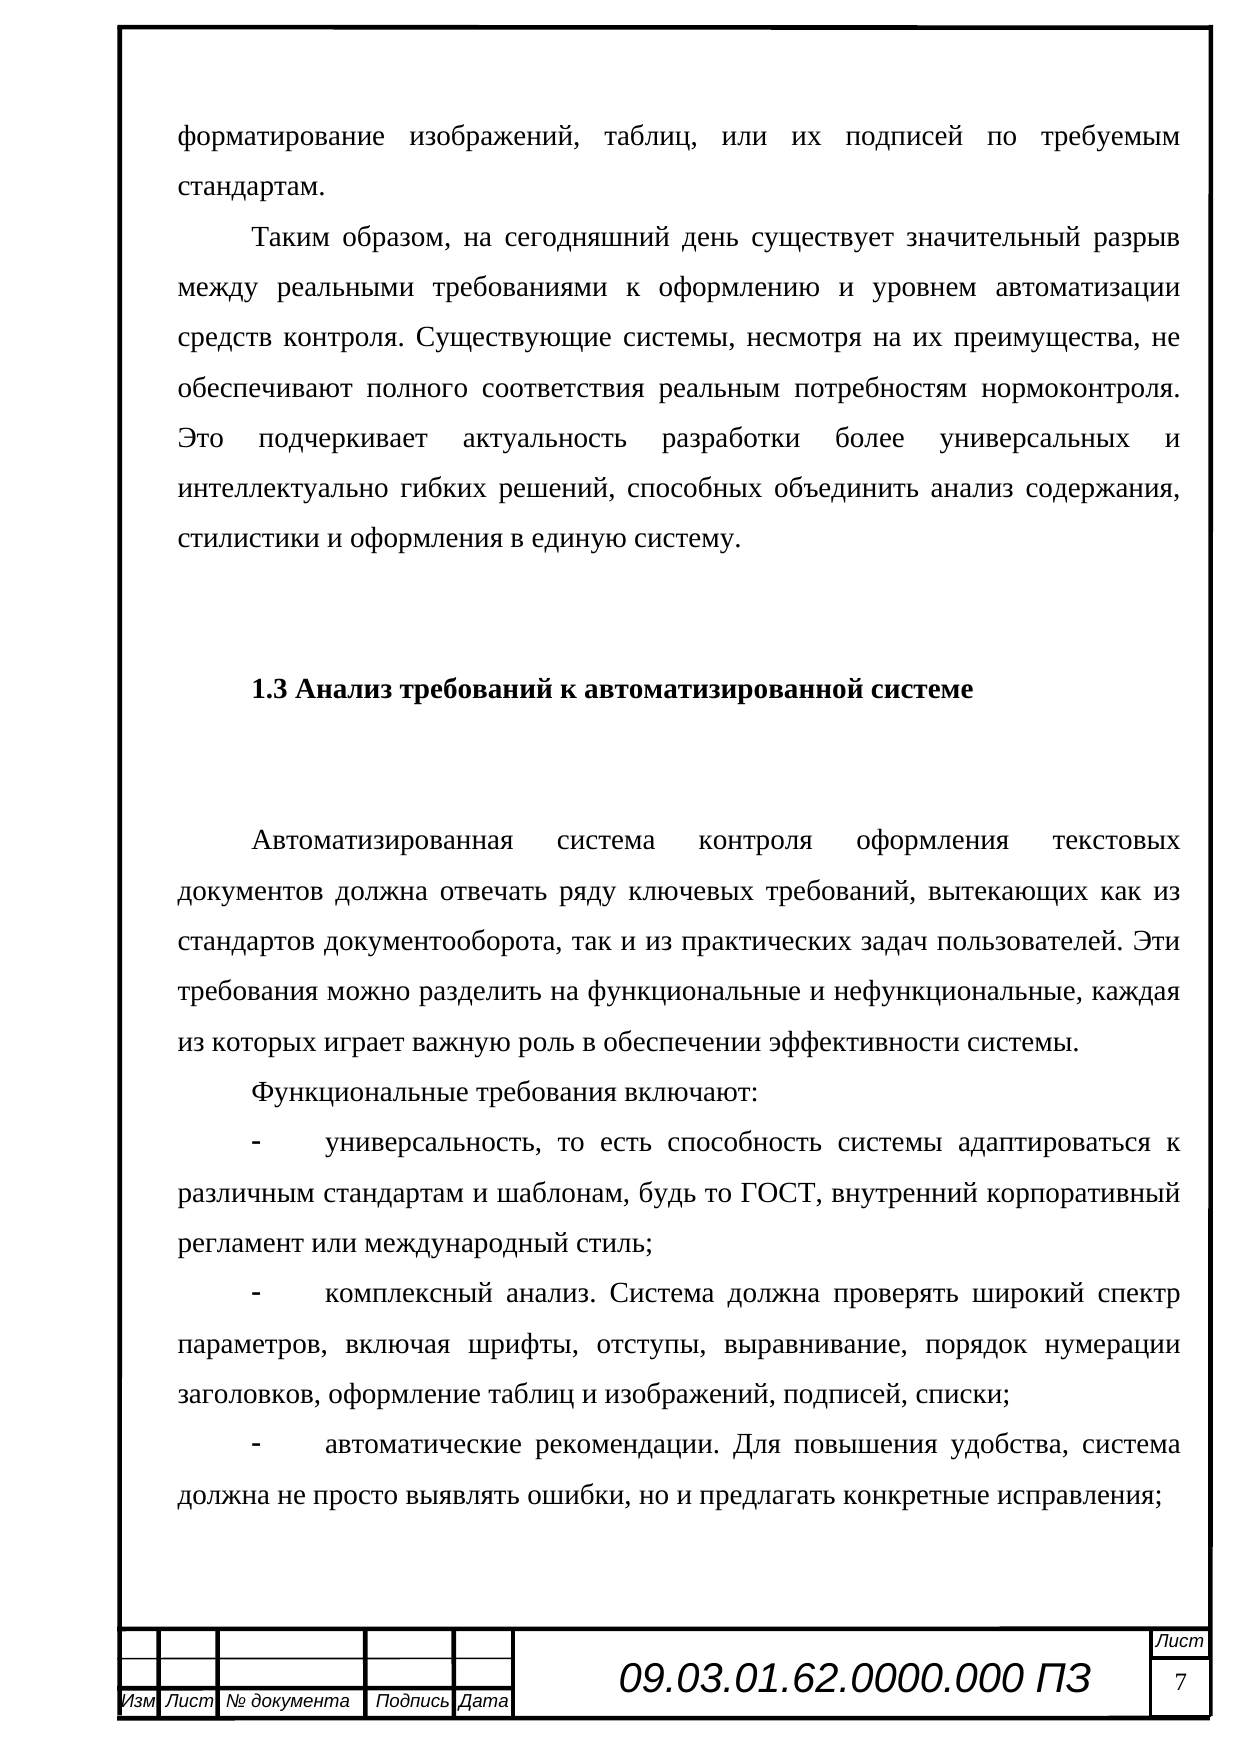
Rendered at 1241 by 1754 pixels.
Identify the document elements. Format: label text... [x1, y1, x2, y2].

text Функциональные требования включают: [177, 1074, 1181, 1108]
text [177, 118, 1181, 202]
text Автоматизированная система контроля оформления текстовых документов должна отвечать ряду ключевых требований, вытекающих как из стандартов документооборота, так и из практических задач пользователей. Эти требования можно разделить на функциональные и нефункциональные, каждая из которых играет важную роль в обеспечении эффективности системы. [177, 822, 1181, 1057]
text Таким образом, на сегодняшний день существует значительный разрыв между реальными требованиями к оформлению и уровнем автоматизации средств контроля. Существующие системы, несмотря на их преимущества, не обеспечивают полного соответствия реальным потребностям нормоконтроля. Это подчеркивает актуальность разработки более универсальных и интеллектуально гибких решений, способных объединить анализ содержания, стилистики и оформления в единую систему. [177, 219, 1181, 554]
list универсальность, то есть способность системы адаптироваться к различным стандартам и шаблонам, будь то ГОСТ, внутренний корпоративный регламент или международный стиль; [177, 1124, 1181, 1259]
list автоматические рекомендации. Для повышения удобства, система должна не просто выявлять ошибки, но и предлагать конкретные исправления; [177, 1426, 1181, 1510]
text 1.3 Анализ требований к автоматизированной системе [177, 672, 1181, 705]
list комплексный анализ. Система должна проверять широкий спектр параметров, включая шрифты, отступы, выравнивание, порядок нумерации заголовков, оформление таблиц и изображений, подписей, списки; [177, 1275, 1181, 1410]
